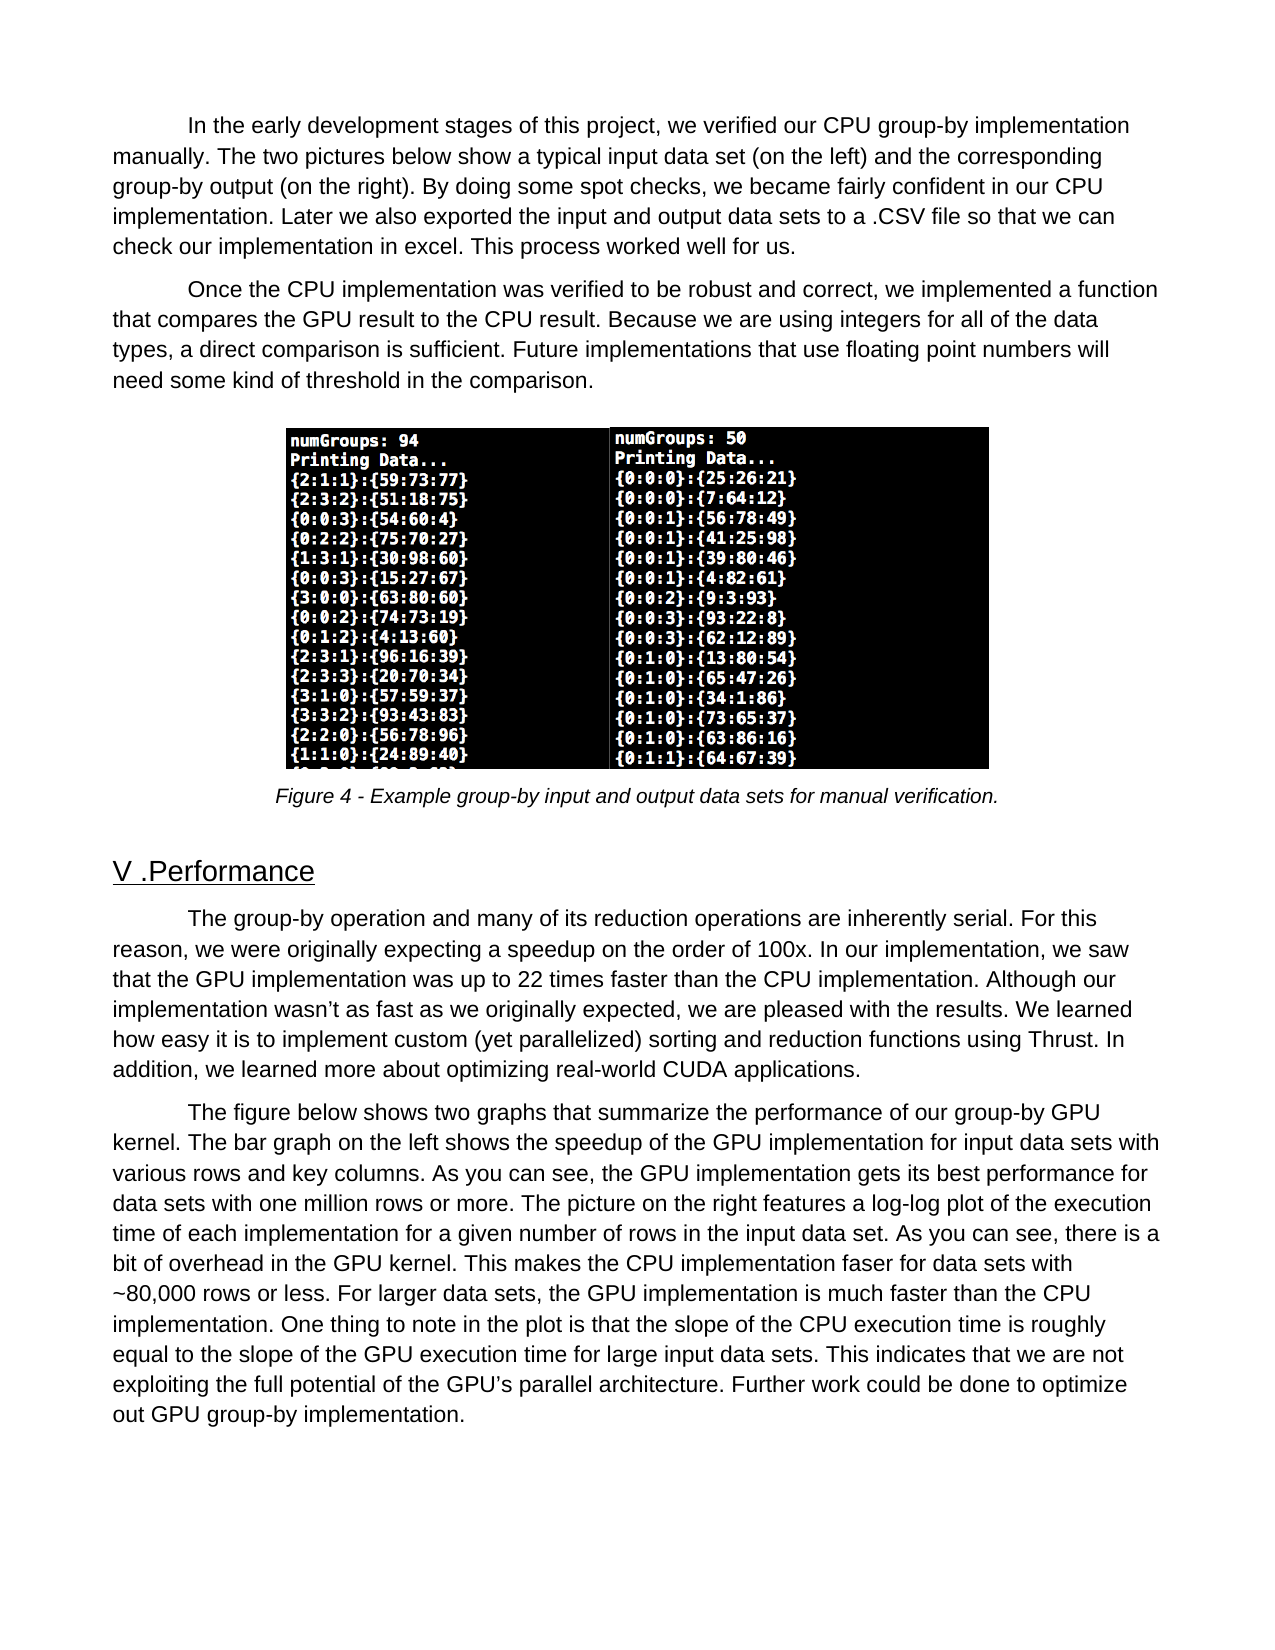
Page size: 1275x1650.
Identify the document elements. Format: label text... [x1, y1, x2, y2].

picture [286, 427, 989, 769]
text Once the CPU implementation was verified to be robust and correct, we implemented a function that compares the GPU result to the CPU result. Because we are using integers for all of the data types, a direct comparison is sufficient. Future implementations that use floating point numbers will need some kind of threshold in the comparison. [112, 276, 1162, 393]
text The figure below shows two graphs that summarize the performance of our group-by GPU kernel. The bar graph on the left shows the speedup of the GPU implementation for input data sets with various rows and key columns. As you can see, the GPU implementation gets its best performance for data sets with one million rows or more. The picture on the right features a log-log plot of the execution time of each implementation for a given number of rows in the input data set. As you can see, there is a bit of overhead in the GPU kernel. This makes the CPU implementation faser for data sets with ~80,000 rows or less. For larger data sets, the GPU implementation is much faster than the CPU implementation. One thing to note in the plot is that the slope of the CPU execution time is roughly equal to the slope of the GPU execution time for large input data sets. This indicates that we are not exploiting the full potential of the GPU’s parallel architecture. Further work could be done to optimize out GPU group-by implementation. [112, 1099, 1162, 1428]
text In the early development stages of this project, we verified our CPU group-by implementation manually. The two pictures below show a typical input data set (on the left) and the corresponding group-by output (on the right). By doing some spot checks, we became fairly confident in our CPU implementation. Later we also exported the input and output data sets to a .CSV file so that we can check our implementation in excel. This process worked well for us. [112, 112, 1162, 260]
text Figure 4 - Example group-by input and output data sets for manual verification. [112, 784, 1162, 808]
text V .Performance [112, 854, 1162, 888]
text The group-by operation and many of its reduction operations are inherently serial. For this reason, we were originally expecting a speedup on the order of 100x. In our implementation, we saw that the GPU implementation was up to 22 times faster than the CPU implementation. Although our implementation wasn’t as fast as we originally expected, we are pleased with the results. We learned how easy it is to implement custom (yet parallelized) sorting and reduction functions using Thrust. In addition, we learned more about optimizing real-world CUDA applications. [112, 905, 1162, 1083]
